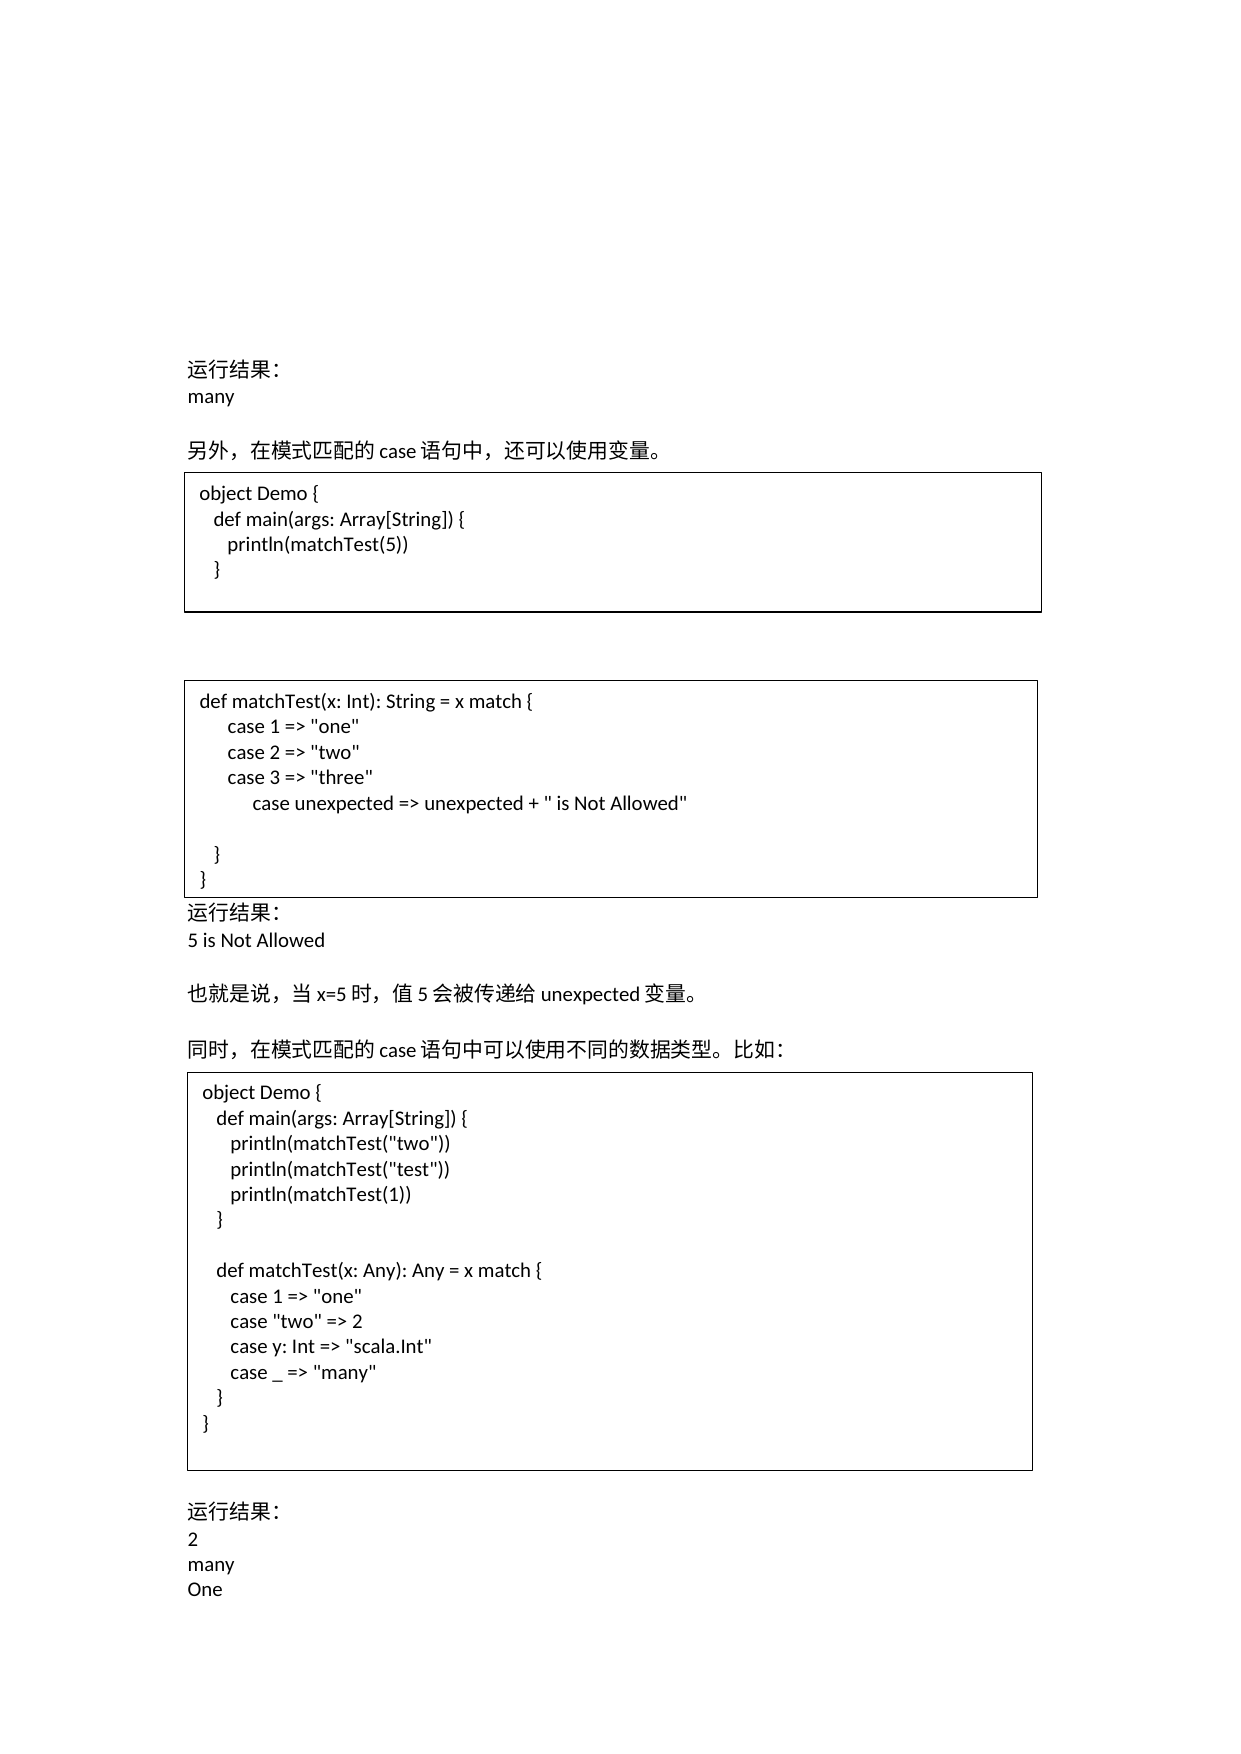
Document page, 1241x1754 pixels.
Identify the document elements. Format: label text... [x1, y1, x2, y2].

text 运行结果： [187, 353, 1053, 383]
text 另外，在模式匹配的case语句中，还可以使用变量。 [187, 434, 1053, 464]
text 运行结果： [187, 897, 1053, 927]
text 5 is Not Allowed [187, 927, 1053, 952]
text 2 [187, 1526, 1053, 1551]
text One [187, 1577, 1053, 1602]
text many [187, 1551, 1053, 1577]
text many [187, 383, 1053, 409]
text 运行结果： [187, 1496, 1053, 1526]
text 也就是说，当x=5时，值5会被传递给unexpected变量。 [187, 978, 1053, 1008]
text 同时，在模式匹配的case语句中可以使用不同的数据类型。比如： [187, 1033, 1053, 1063]
